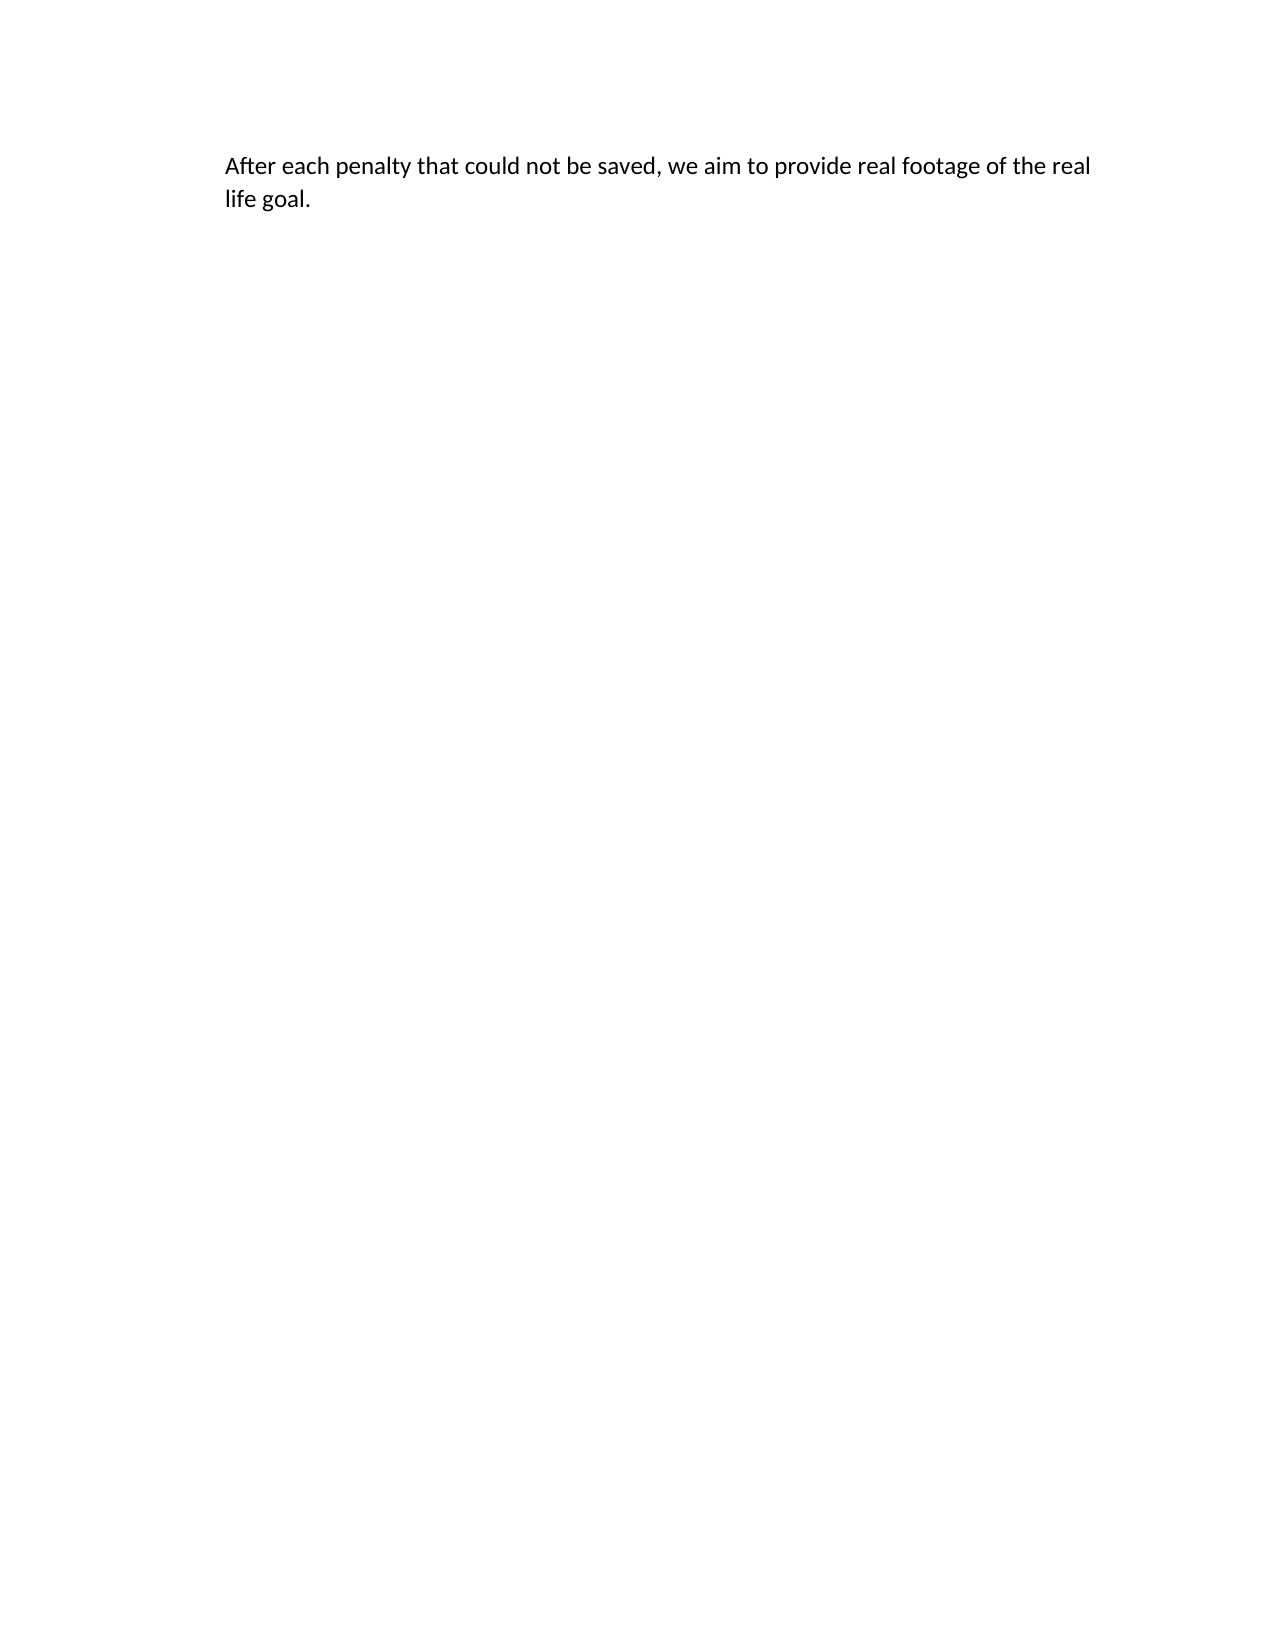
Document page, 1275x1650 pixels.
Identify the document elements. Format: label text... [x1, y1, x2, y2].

text After each penalty that could not be saved, we aim to provide real footage of the real life goal. [225, 150, 1125, 213]
